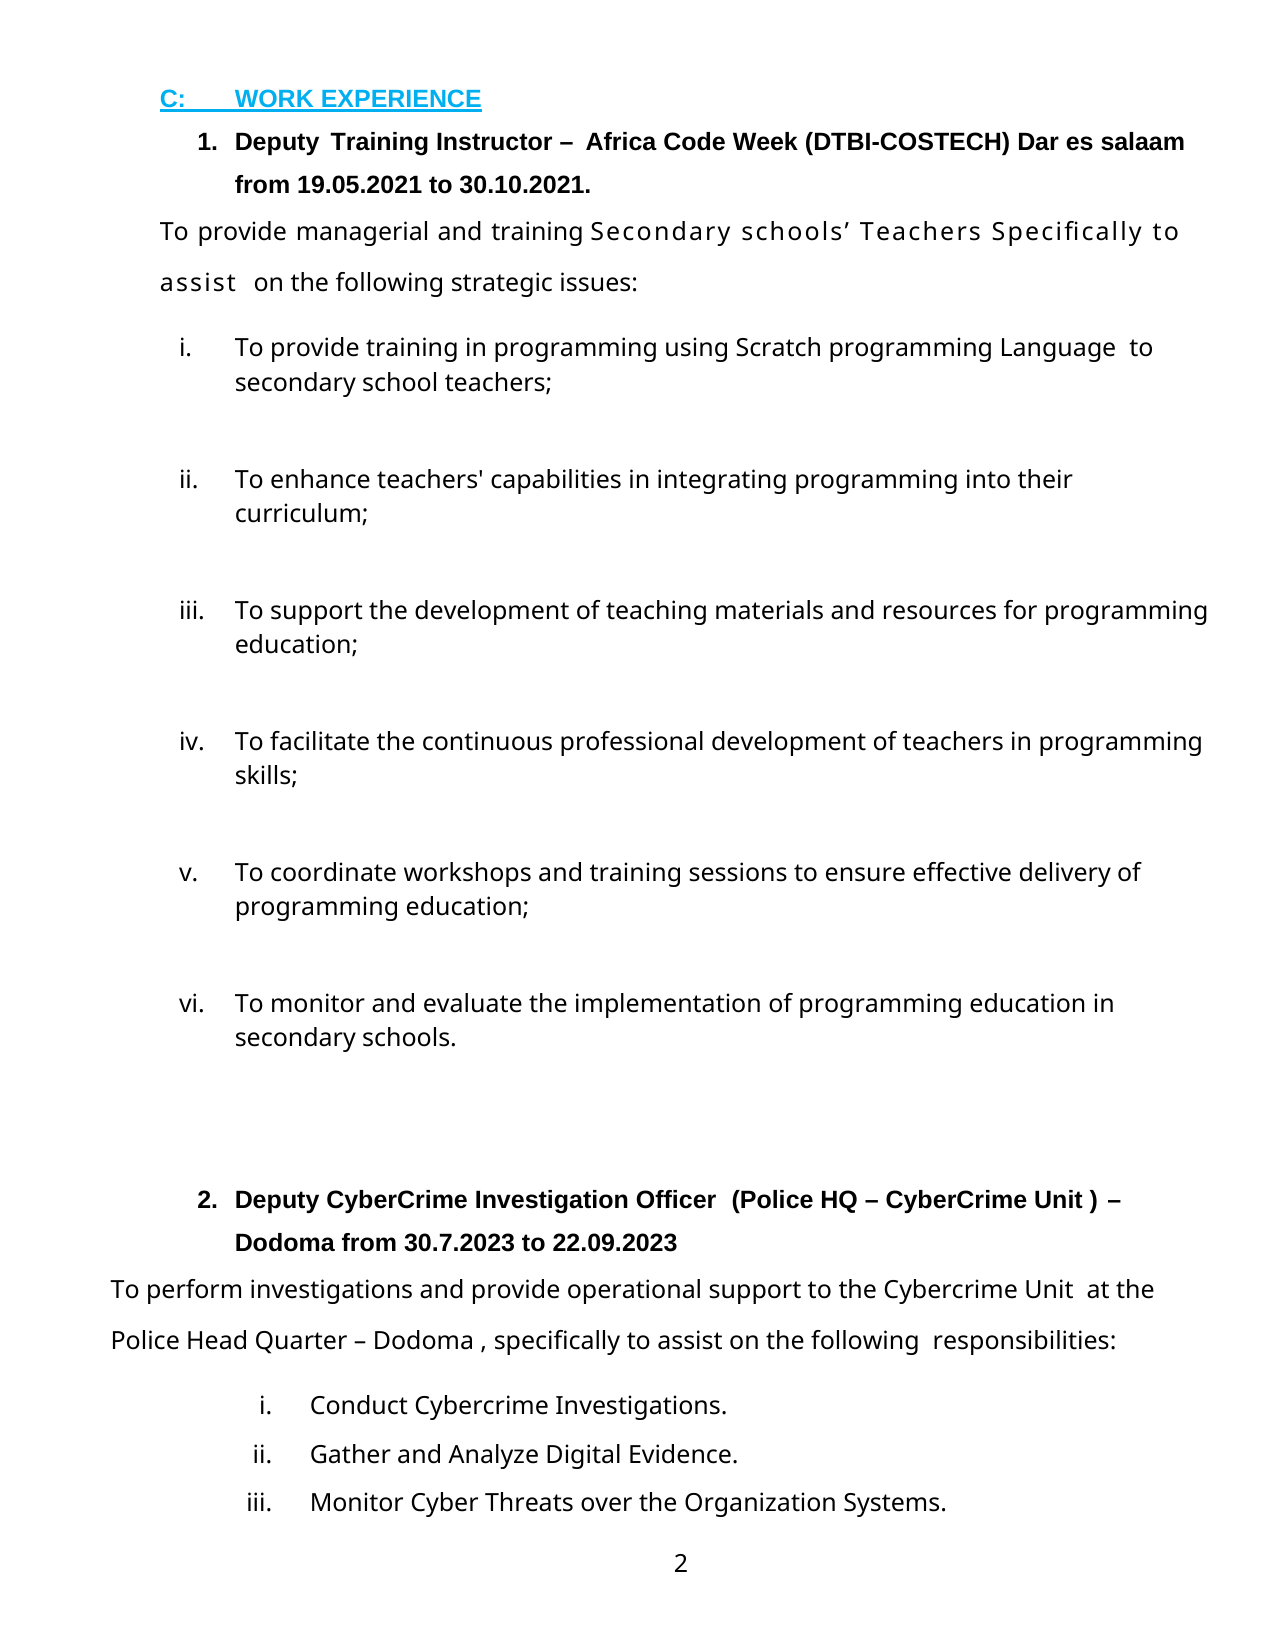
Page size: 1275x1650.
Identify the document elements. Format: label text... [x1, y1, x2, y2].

list Deputy Training Instructor – Africa Code Week (DTBI-COSTECH) Dar es salaam from 19.05.2021 to 30.10.2021. [197, 127, 1201, 199]
list Monitor Cyber Threats over the Organization Systems. [272, 1485, 1212, 1519]
list To support the development of teaching materials and resources for programming education; [179, 592, 1212, 661]
list To facilitate the continuous professional development of teachers in programming skills; [179, 723, 1212, 792]
subtitle C: WORK EXPERIENCE [159, 84, 1212, 113]
subtitle Deputy CyberCrime Investigation Officer (Police HQ – CyberCrime Unit ) – Dodoma from 30.7.2023 to 22.09.2023 [197, 1185, 1201, 1257]
list To coordinate workshops and training sessions to ensure effective delivery of programming education; [179, 855, 1212, 923]
list To enhance teachers' capabilities in integrating programming into their curriculum; [179, 461, 1212, 529]
list Conduct Cybercrime Investigations. [272, 1388, 1212, 1422]
text To provide managerial and training Secondary schools’ Teachers Specifically to assist on the following strategic issues: [159, 213, 1212, 299]
text To perform investigations and provide operational support to the Cybercrime Unit at the Police Head Quarter – Dodoma , specifically to assist on the following responsibilities: [110, 1271, 1212, 1357]
list To provide training in programming using Scratch programming Language to secondary school teachers; [179, 330, 1212, 398]
list To monitor and evaluate the implementation of programming education in secondary schools. [179, 986, 1212, 1054]
list Gather and Analyze Digital Evidence. [272, 1437, 1212, 1471]
